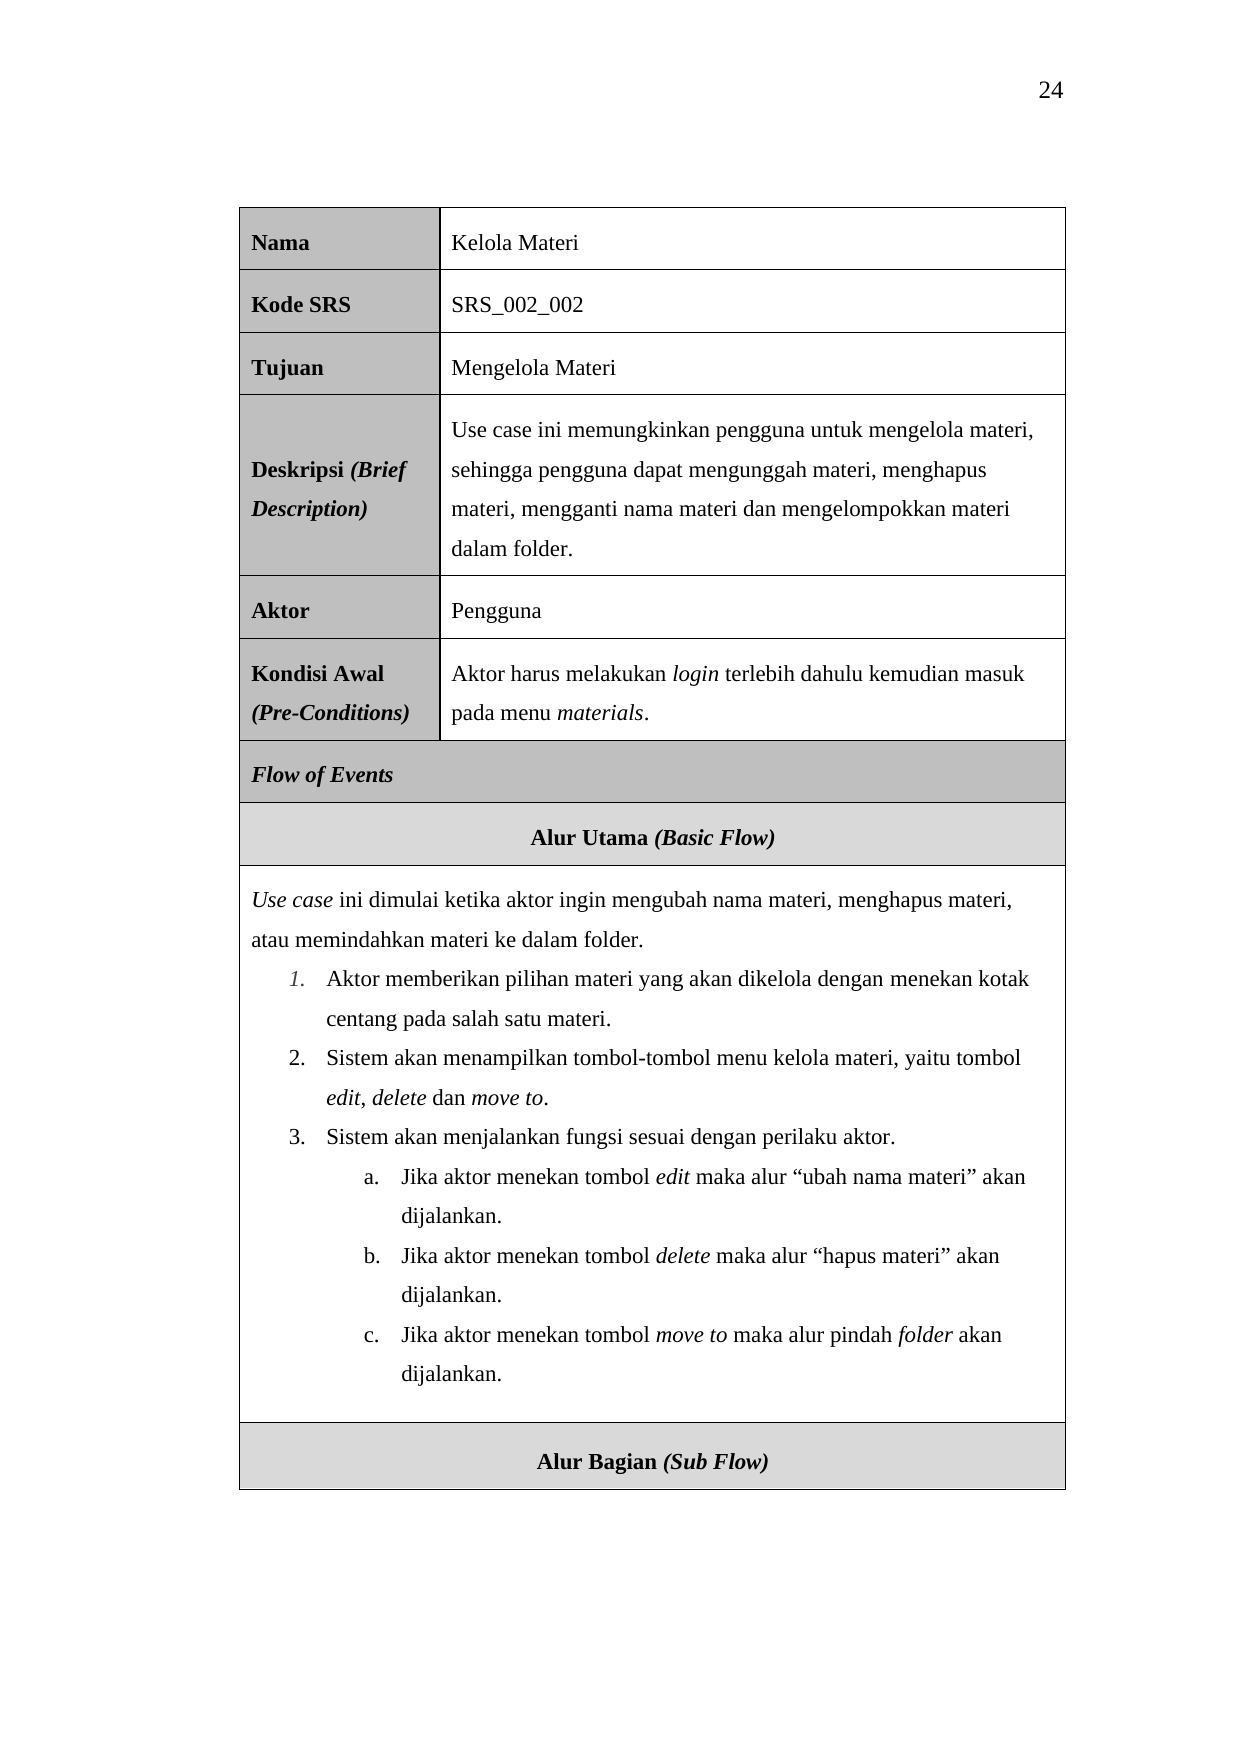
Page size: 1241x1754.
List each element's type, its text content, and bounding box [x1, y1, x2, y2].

table_cell Pengguna [441, 576, 1065, 638]
table_cell Mengelola Materi [441, 333, 1065, 394]
table_cell Aktor [240, 576, 439, 638]
table_cell Use case ini dimulai ketika aktor ingin mengubah nama materi, menghapus materi, atau memindahkan materi ke dalam folder. Aktor memberikan pilihan materi yang akan dikelola menekan kotak centang pada salah satu materi. Sistem akan menampilkan tombol-tombol menu kelola materi, yaitu tombol edit, delete dan move to. Sistem akan menjalankan fungsi sesuai dengan perilaku aktor. Jika aktor menekan tombol edit maka alur “ubah nama materi” akan dijalankan. Jika aktor menekan tombol delete maka alur “hapus materi” akan dijalankan. Jika aktor menekan tombol move to maka alur pindah folder akan dijalankan. [240, 866, 1065, 1422]
table_cell Flow of Events [240, 741, 1065, 802]
table_cell Kode SRS [240, 270, 439, 332]
table_cell Use case ini memungkinkan pengguna untuk mengelola materi, sehingga pengguna dapat mengunggah materi, menghapus materi, mengganti nama materi dan mengelompokkan materi dalam folder. [441, 395, 1065, 575]
table_cell Tujuan [240, 333, 439, 394]
table_header Kelola Materi [441, 208, 1065, 269]
table_cell Alur Bagian (Sub Flow) [240, 1423, 1065, 1488]
table_cell SRS_002_002 [441, 270, 1065, 332]
table_cell Aktor harus melakukan login terlebih dahulu kemudian masuk pada menu materials. [441, 639, 1065, 740]
table_cell Deskripsi (Brief Description) [240, 395, 439, 575]
table_header Nama [240, 208, 439, 269]
table_cell Alur Utama (Basic Flow) [240, 803, 1065, 865]
table_cell Kondisi Awal (Pre-Conditions) [240, 639, 439, 740]
